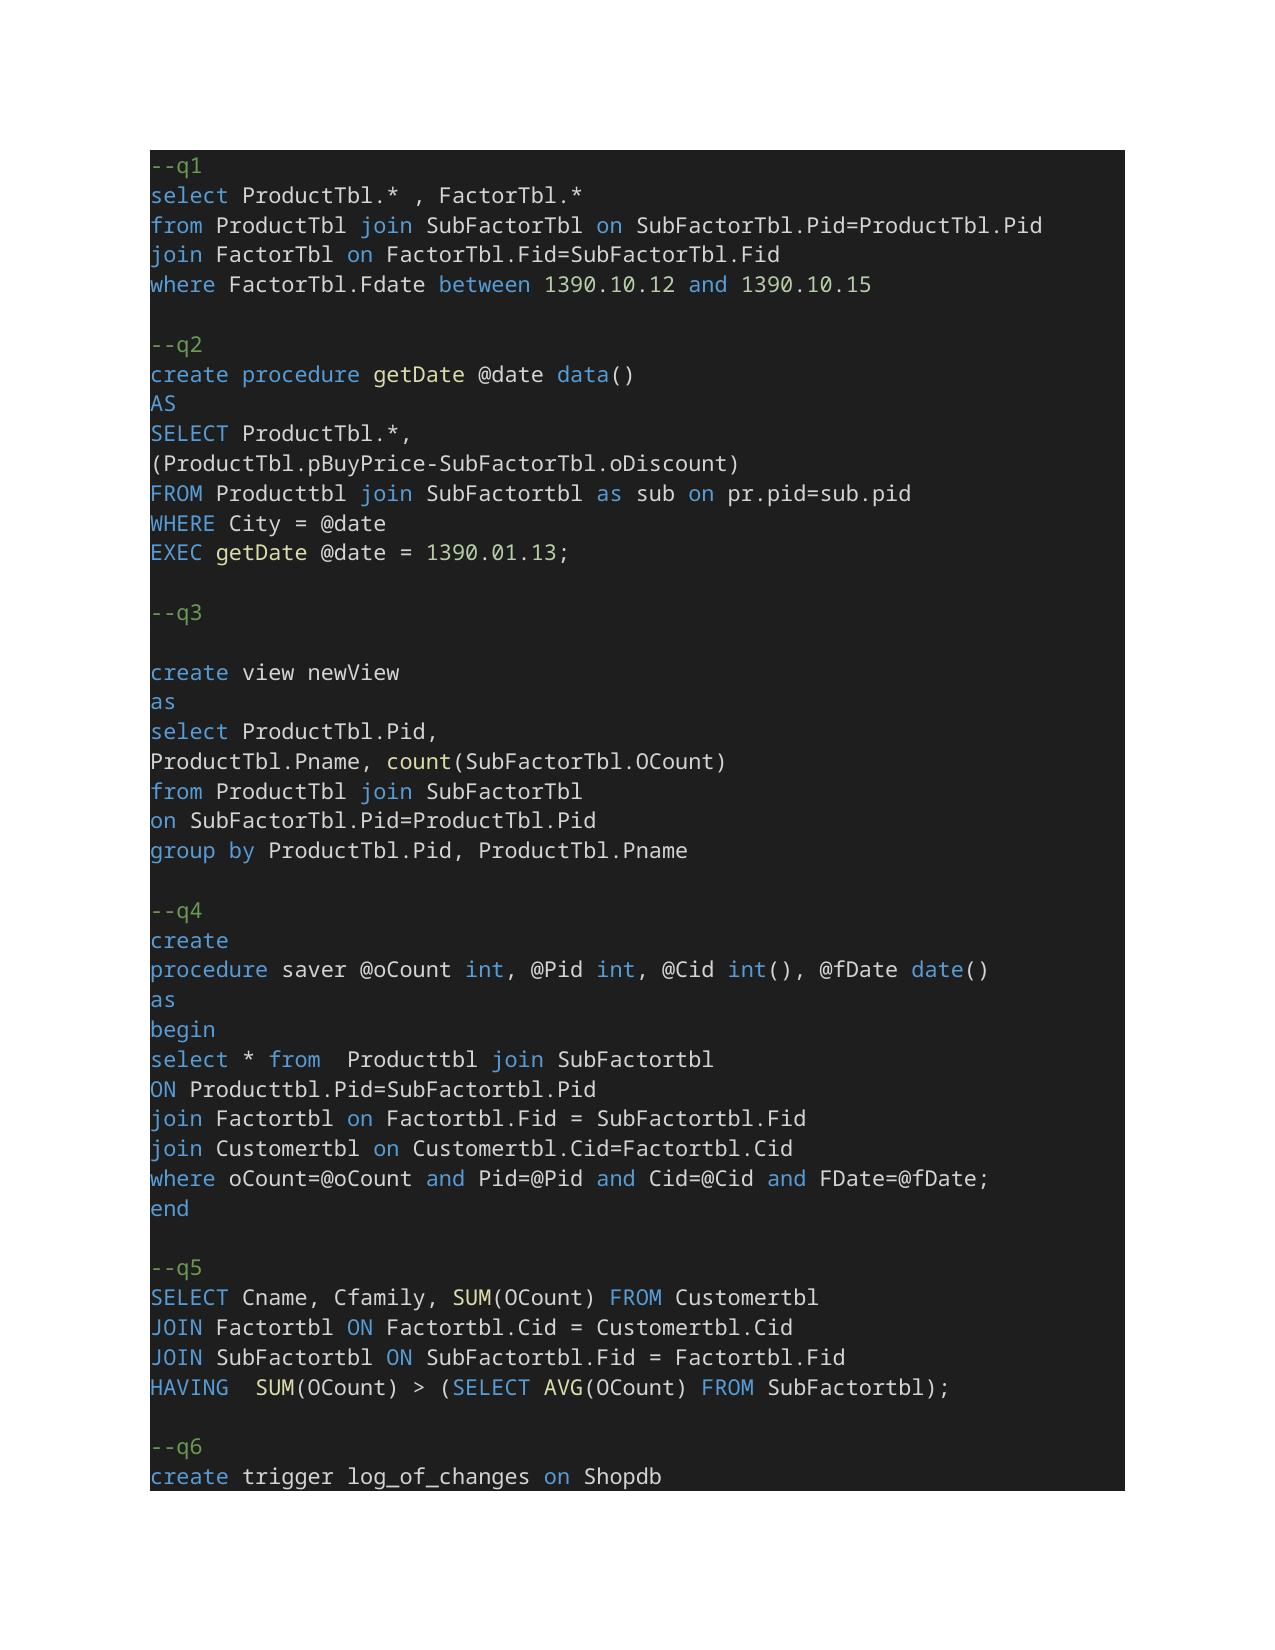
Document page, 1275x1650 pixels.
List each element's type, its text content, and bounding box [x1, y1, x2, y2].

text join FactorTbl on FactorTbl.Fid=SubFactorTbl.Fid [150, 239, 1125, 269]
text --q4 [150, 895, 1125, 924]
text JOIN Factortbl ON Factortbl.Cid = Customertbl.Cid [150, 1312, 1125, 1342]
text SELECT ProductTbl.*, [150, 418, 1125, 448]
text AS [150, 388, 1125, 418]
text from ProductTbl join SubFactorTbl [150, 776, 1125, 805]
text where oCount=@oCount and Pid=@Pid and Cid=@Cid and FDate=@fDate; [150, 1163, 1125, 1193]
text group by ProductTbl.Pid, ProductTbl.Pname [150, 835, 1125, 865]
text WHERE City = @date [150, 507, 1125, 537]
text FROM Producttbl join SubFactortbl as sub on pr.pid=sub.pid [150, 478, 1125, 507]
text as [150, 686, 1125, 716]
text create trigger log_of_changes on Shopdb [150, 1461, 1125, 1491]
text JOIN SubFactortbl ON SubFactortbl.Fid = Factortbl.Fid [150, 1342, 1125, 1371]
text ProductTbl.Pname, count(SubFactorTbl.OCount) [150, 746, 1125, 776]
text join Customertbl on Customertbl.Cid=Factortbl.Cid [150, 1133, 1125, 1163]
text (ProductTbl.pBuyPrice-SubFactorTbl.oDiscount) [150, 448, 1125, 478]
text where FactorTbl.Fdate between 1390.10.12 and 1390.10.15 [150, 269, 1125, 299]
text from ProductTbl join SubFactorTbl on SubFactorTbl.Pid=ProductTbl.Pid [150, 209, 1125, 239]
text create [150, 924, 1125, 954]
text SELECT Cname, Cfamily, SUM(OCount) FROM Customertbl [150, 1282, 1125, 1312]
text begin [150, 1014, 1125, 1044]
text --q3 [150, 597, 1125, 627]
text select ProductTbl.* , FactorTbl.* [150, 180, 1125, 209]
text select * from Producttbl join SubFactortbl [150, 1044, 1125, 1073]
text end [150, 1193, 1125, 1222]
text --q1 [150, 150, 1125, 180]
text create view newView [150, 656, 1125, 686]
text create procedure getDate @date data() [150, 358, 1125, 388]
text as [150, 984, 1125, 1014]
text ON Producttbl.Pid=SubFactortbl.Pid [150, 1073, 1125, 1103]
text join Factortbl on Factortbl.Fid = SubFactortbl.Fid [150, 1103, 1125, 1133]
text on SubFactorTbl.Pid=ProductTbl.Pid [150, 805, 1125, 835]
text EXEC getDate @date = 1390.01.13; [150, 537, 1125, 567]
text select ProductTbl.Pid, [150, 716, 1125, 746]
text --q6 [150, 1431, 1125, 1461]
text HAVING SUM(OCount) > (SELECT AVG(OCount) FROM SubFactortbl); [150, 1371, 1125, 1401]
text --q5 [150, 1252, 1125, 1282]
text --q2 [150, 329, 1125, 358]
text procedure saver @oCount int, @Pid int, @Cid int(), @fDate date() [150, 954, 1125, 984]
